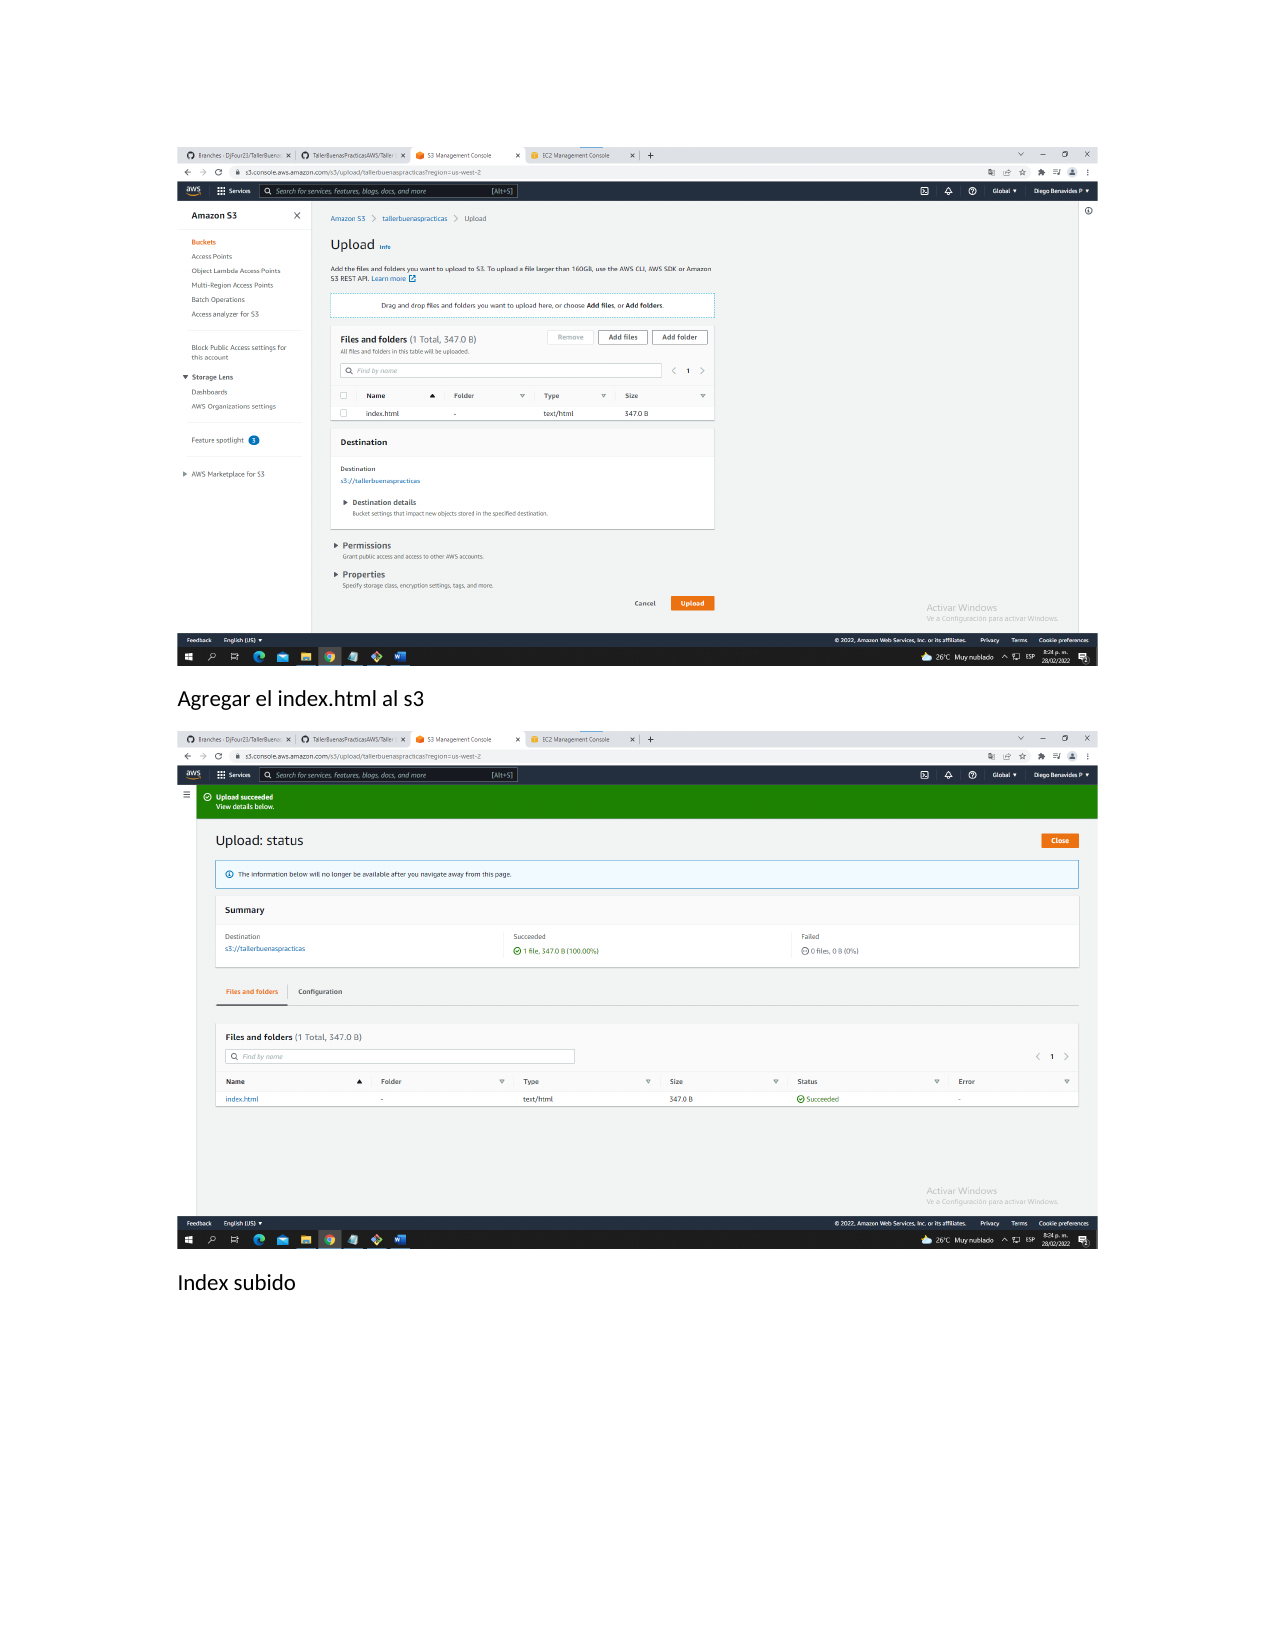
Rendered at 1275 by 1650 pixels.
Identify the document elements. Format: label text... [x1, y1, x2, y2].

picture [177, 147, 1098, 666]
text Index subido [177, 1268, 1098, 1296]
picture [177, 731, 1098, 1249]
text Agregar el index.html al s3 [177, 684, 1098, 712]
